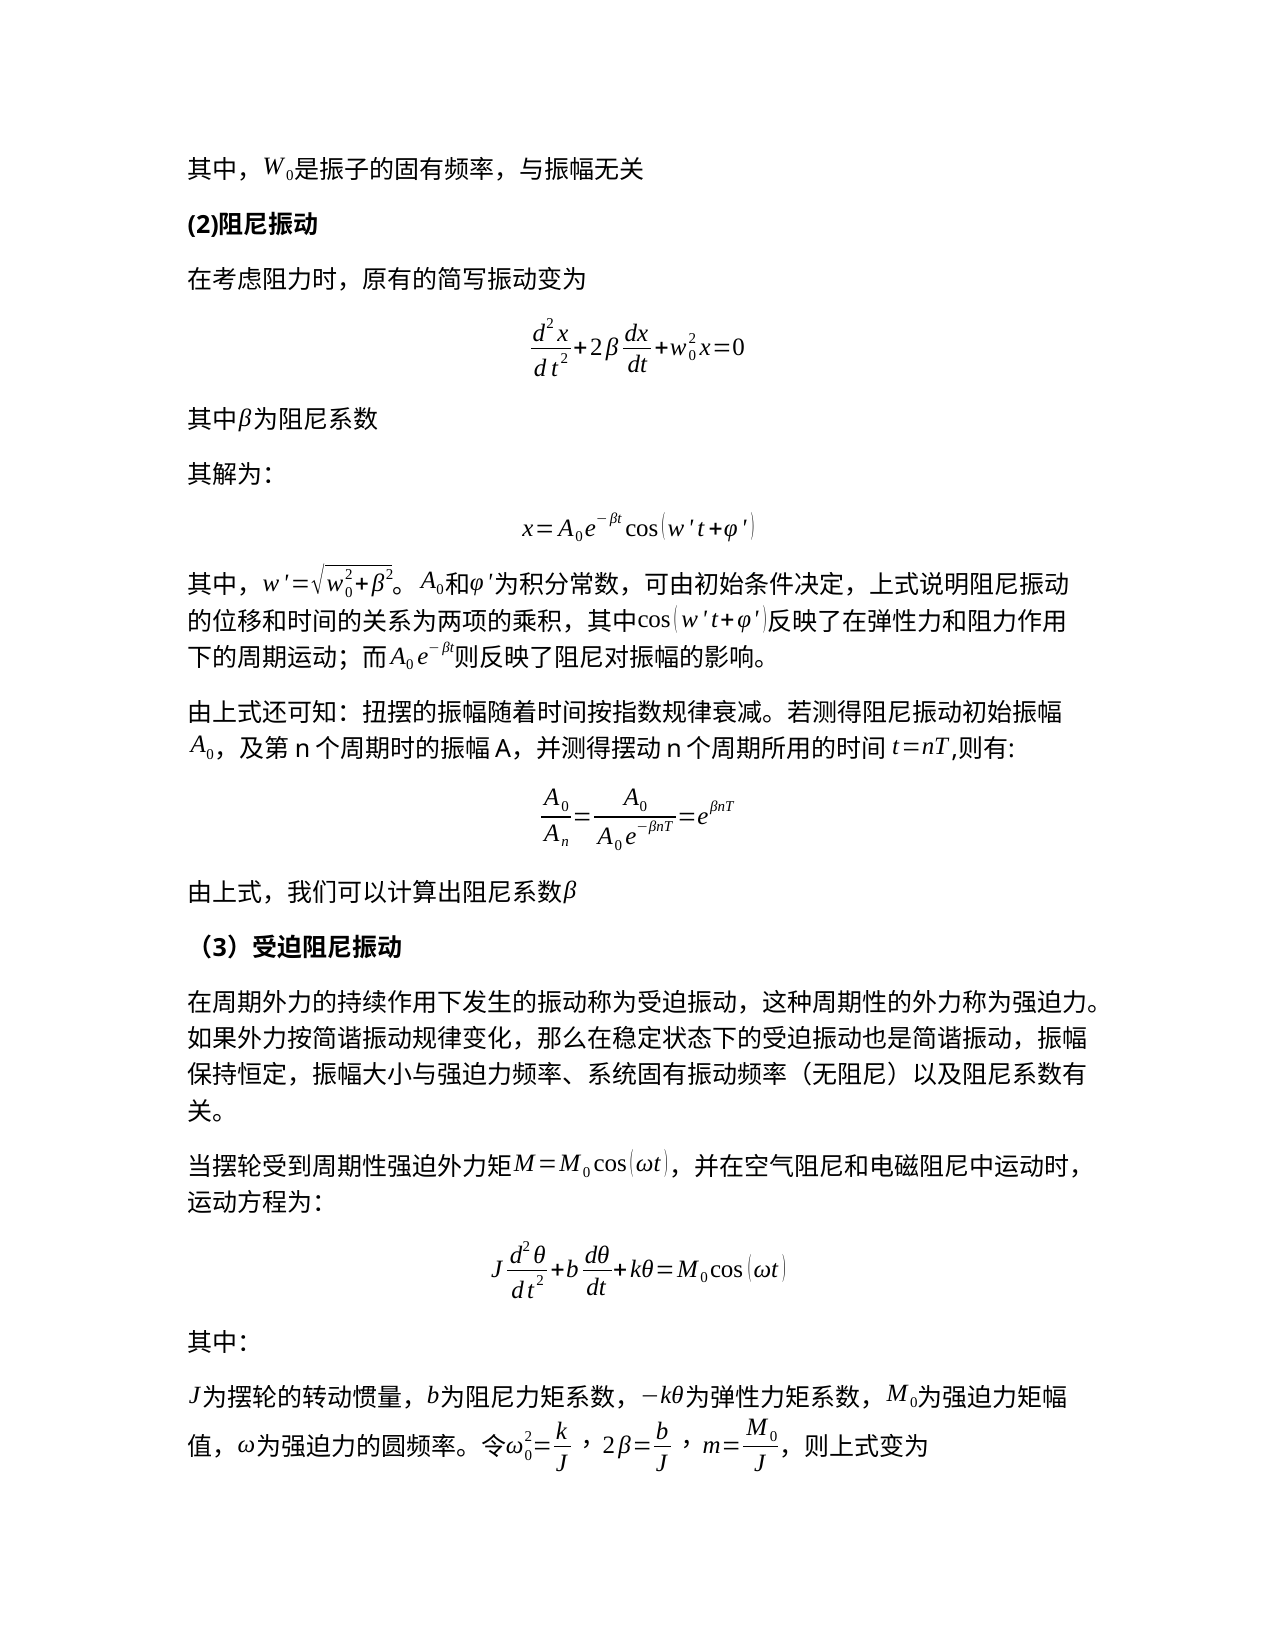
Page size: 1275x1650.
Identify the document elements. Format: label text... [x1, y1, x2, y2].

text 其中： [187, 1322, 1087, 1358]
text 在周期外力的持续作用下发生的振动称为受迫振动，这种周期性的外力称为强迫力。如果外力按简谐振动规律变化，那么在稳定状态下的受迫振动也是简谐振动，振幅保持恒定，振幅大小与强迫力频率、系统固有振动频率（无阻尼）以及阻尼系数有关。 [187, 982, 1087, 1127]
text 其中，。和为积分常数，可由初始条件决定，上式说明阻尼振动的位移和时间的关系为两项的乘积，其中反映了在弹性力和阻力作用下的周期运动；而则反映了阻尼对振幅的影响。 [187, 563, 1087, 673]
text 在考虑阻力时，原有的简写振动变为 [187, 260, 1087, 296]
text 其解为： [187, 455, 1087, 491]
text （3）受迫阻尼振动 [187, 927, 1087, 963]
text 由上式，我们可以计算出阻尼系数 [187, 872, 1087, 908]
text (2)阻尼振动 [187, 205, 1087, 241]
text 其中为阻尼系数 [187, 400, 1087, 436]
text 由上式还可知：扭摆的振幅随着时间按指数规律衰减。若测得阻尼振动初始振幅，及第n个周期时的振幅A，并测得摆动n个周期所用的时间 ,则有: [187, 692, 1087, 765]
text 为摆轮的转动惯量，为阻尼力矩系数，为弹性力矩系数，为强迫力矩幅值，为强迫力的圆频率。令，则上式变为 [187, 1377, 1087, 1476]
text 其中，是振子的固有频率，与振幅无关 [187, 150, 1087, 186]
text 当摆轮受到周期性强迫外力矩，并在空气阻尼和电磁阻尼中运动时，运动方程为： [187, 1146, 1087, 1218]
